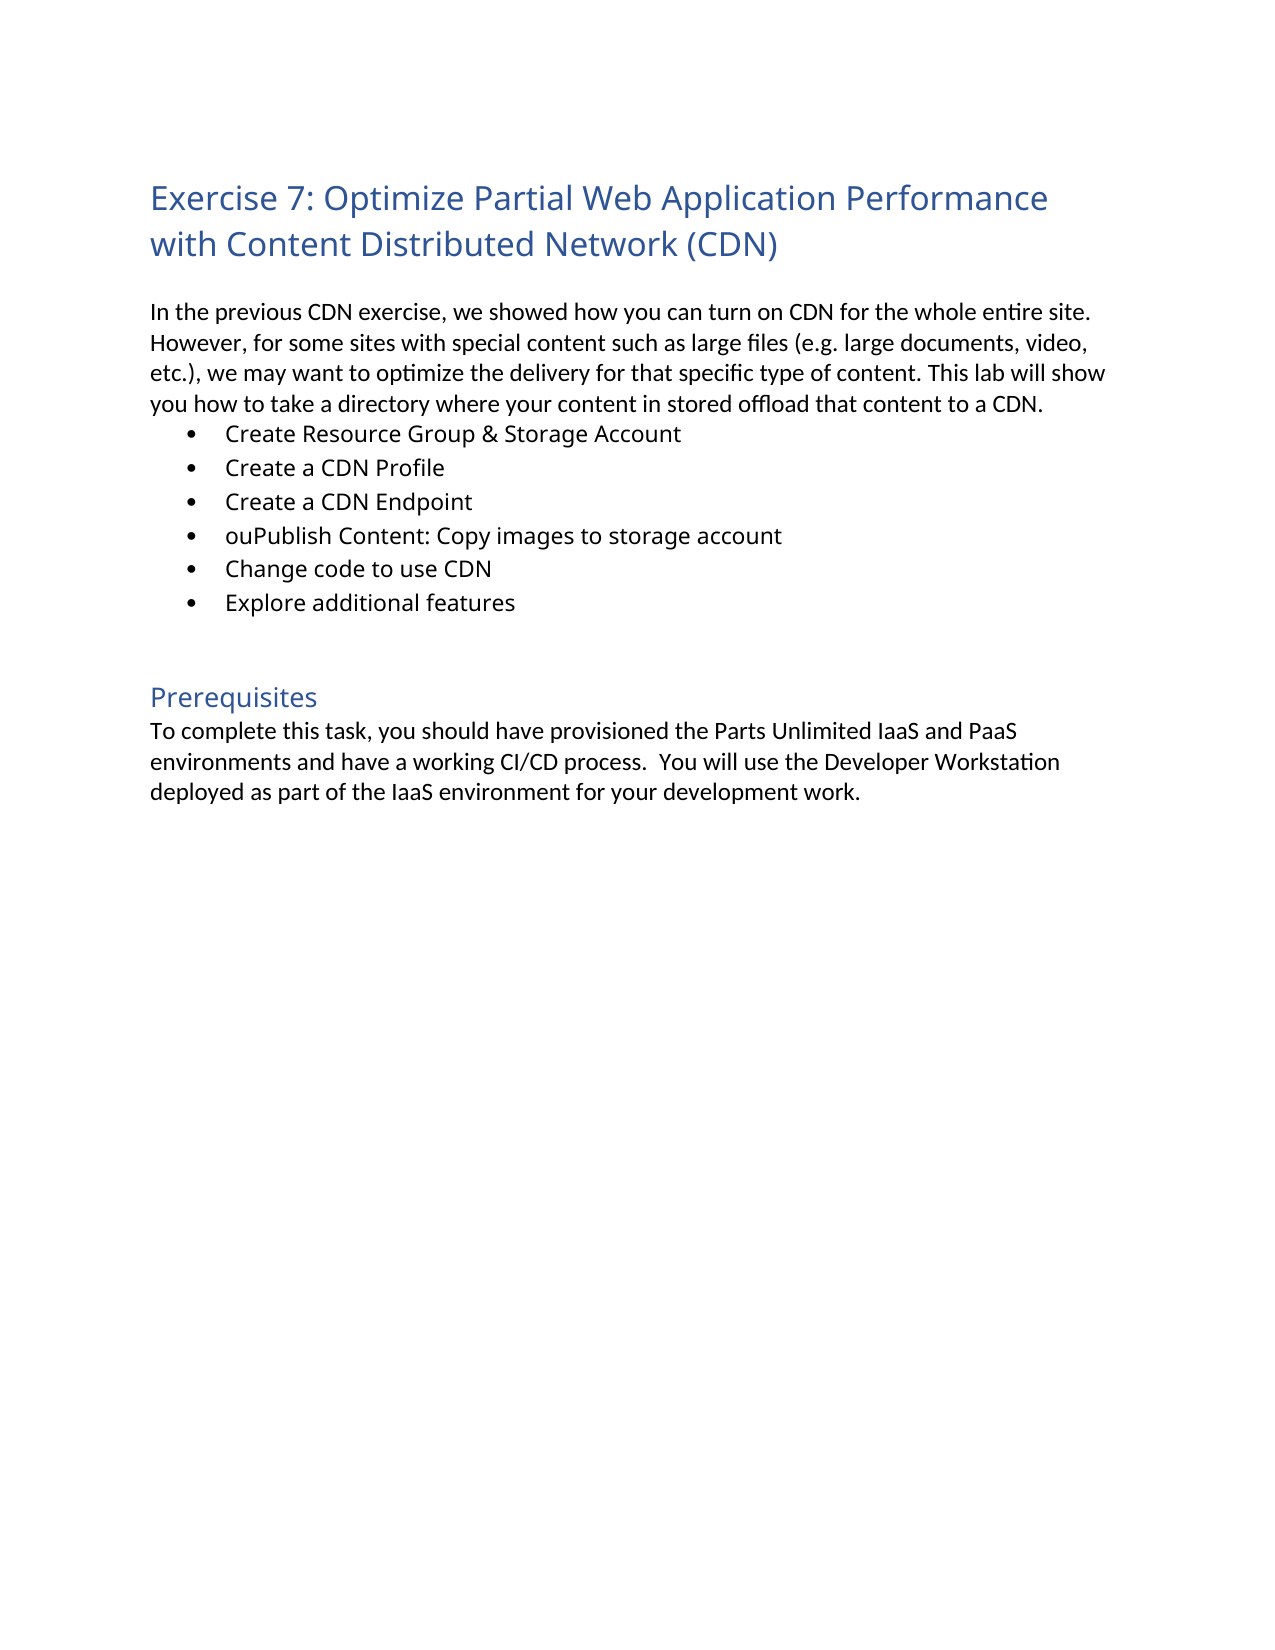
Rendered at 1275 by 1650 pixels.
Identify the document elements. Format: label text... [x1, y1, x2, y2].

text To complete this task, you should have provisioned the Parts Unlimited IaaS and PaaS environments and have a working CI/CD process. You will use the Developer Workstation deployed as part of the IaaS environment for your development work. [150, 716, 1125, 807]
list Create a CDN Endpoint [187, 486, 1125, 517]
text In the previous CDN exercise, we showed how you can turn on CDN for the whole entire site. However, for some sites with special content such as large files (e.g. large documents, video, etc.), we may want to optimize the delivery for that specific type of content. This lab will show you how to take a directory where your content in stored offload that content to a CDN. [150, 296, 1125, 418]
subtitle Exercise 7: Optimize Partial Web Application Performance with Content Distributed Network (CDN) [150, 175, 1125, 266]
list Change code to use CDN [187, 553, 1125, 585]
list Create a CDN Profile [187, 452, 1125, 483]
list ouPublish Content: Copy images to storage account [187, 520, 1125, 551]
subtitle Prerequisites [150, 679, 1125, 716]
list Create Resource Group & Storage Account [187, 418, 1125, 450]
list Explore additional features [187, 587, 1125, 618]
